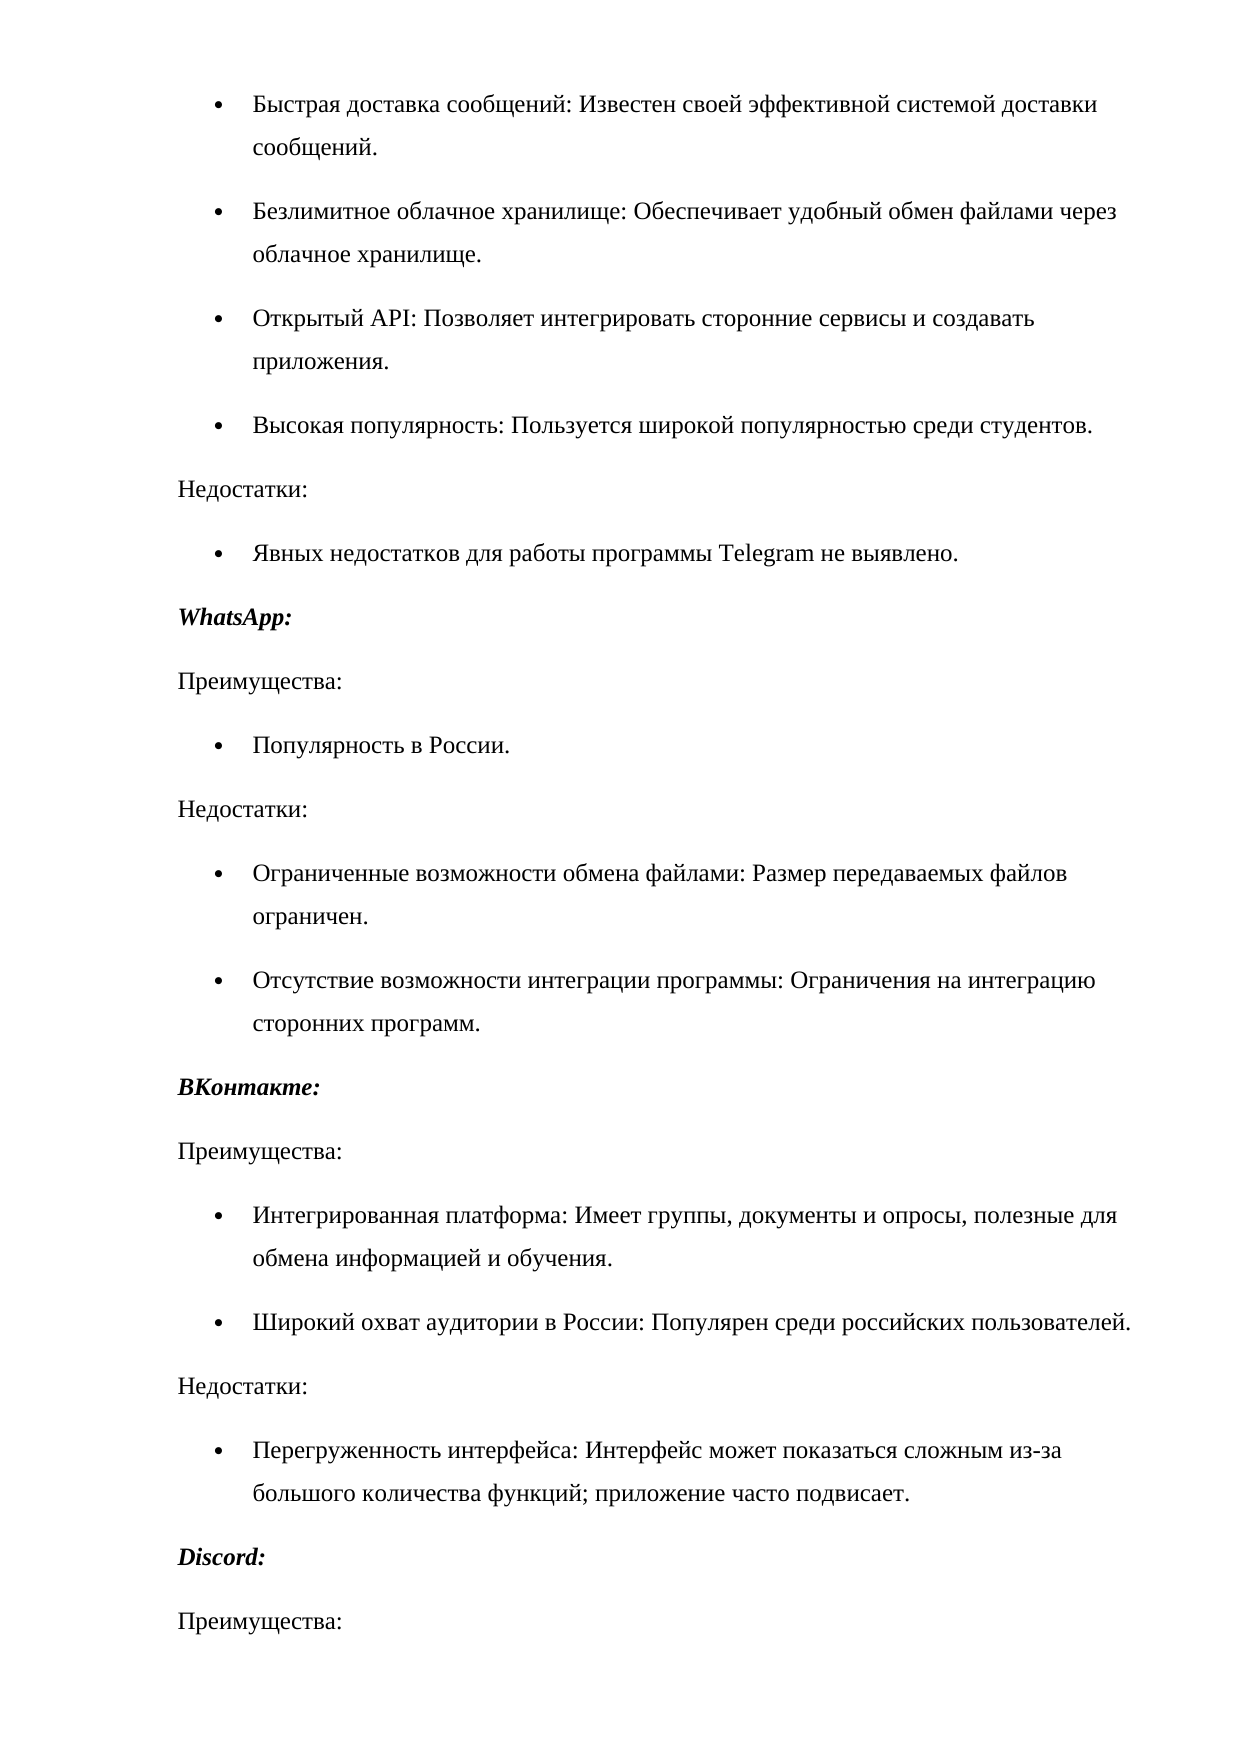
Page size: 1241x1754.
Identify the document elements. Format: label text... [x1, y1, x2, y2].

text Преимущества: [177, 1136, 1152, 1164]
list Открытый API: Позволяет интегрировать сторонние сервисы и создавать приложения. [215, 303, 1152, 375]
list Ограниченные возможности обмена файлами: Размер передаваемых файлов ограничен. [215, 858, 1152, 929]
list Интегрированная платформа: Имеет группы, документы и опросы, полезные для обмена информацией и обучения. [215, 1200, 1152, 1272]
text WhatsApp: [177, 602, 1152, 631]
list Явных недостатков для работы программы Telegram не выявлено. [215, 538, 1152, 567]
list Перегруженность интерфейса: Интерфейс может показаться сложным из-за большого количества функций; приложение часто подвисает. [215, 1435, 1152, 1507]
list Высокая популярность: Пользуется широкой популярностью среди студентов. [215, 410, 1152, 439]
list Быстрая доставка сообщений: Известен своей эффективной системой доставки сообщений. [215, 89, 1152, 161]
list Отсутствие возможности интеграции программы: Ограничения на интеграцию сторонних программ. [215, 965, 1152, 1037]
list Безлимитное облачное хранилище: Обеспечивает удобный обмен файлами через облачное хранилище. [215, 196, 1152, 268]
text Недостатки: [177, 794, 1152, 822]
text Преимущества: [177, 666, 1152, 694]
text Недостатки: [177, 474, 1152, 503]
list Широкий охват аудитории в России: Популярен среди российских пользователей. [215, 1307, 1152, 1336]
text Discord: [177, 1542, 1152, 1571]
text Недостатки: [177, 1371, 1152, 1399]
text ВКонтакте: [177, 1072, 1152, 1101]
list Популярность в России. [215, 730, 1152, 758]
text Преимущества: [177, 1606, 1152, 1634]
